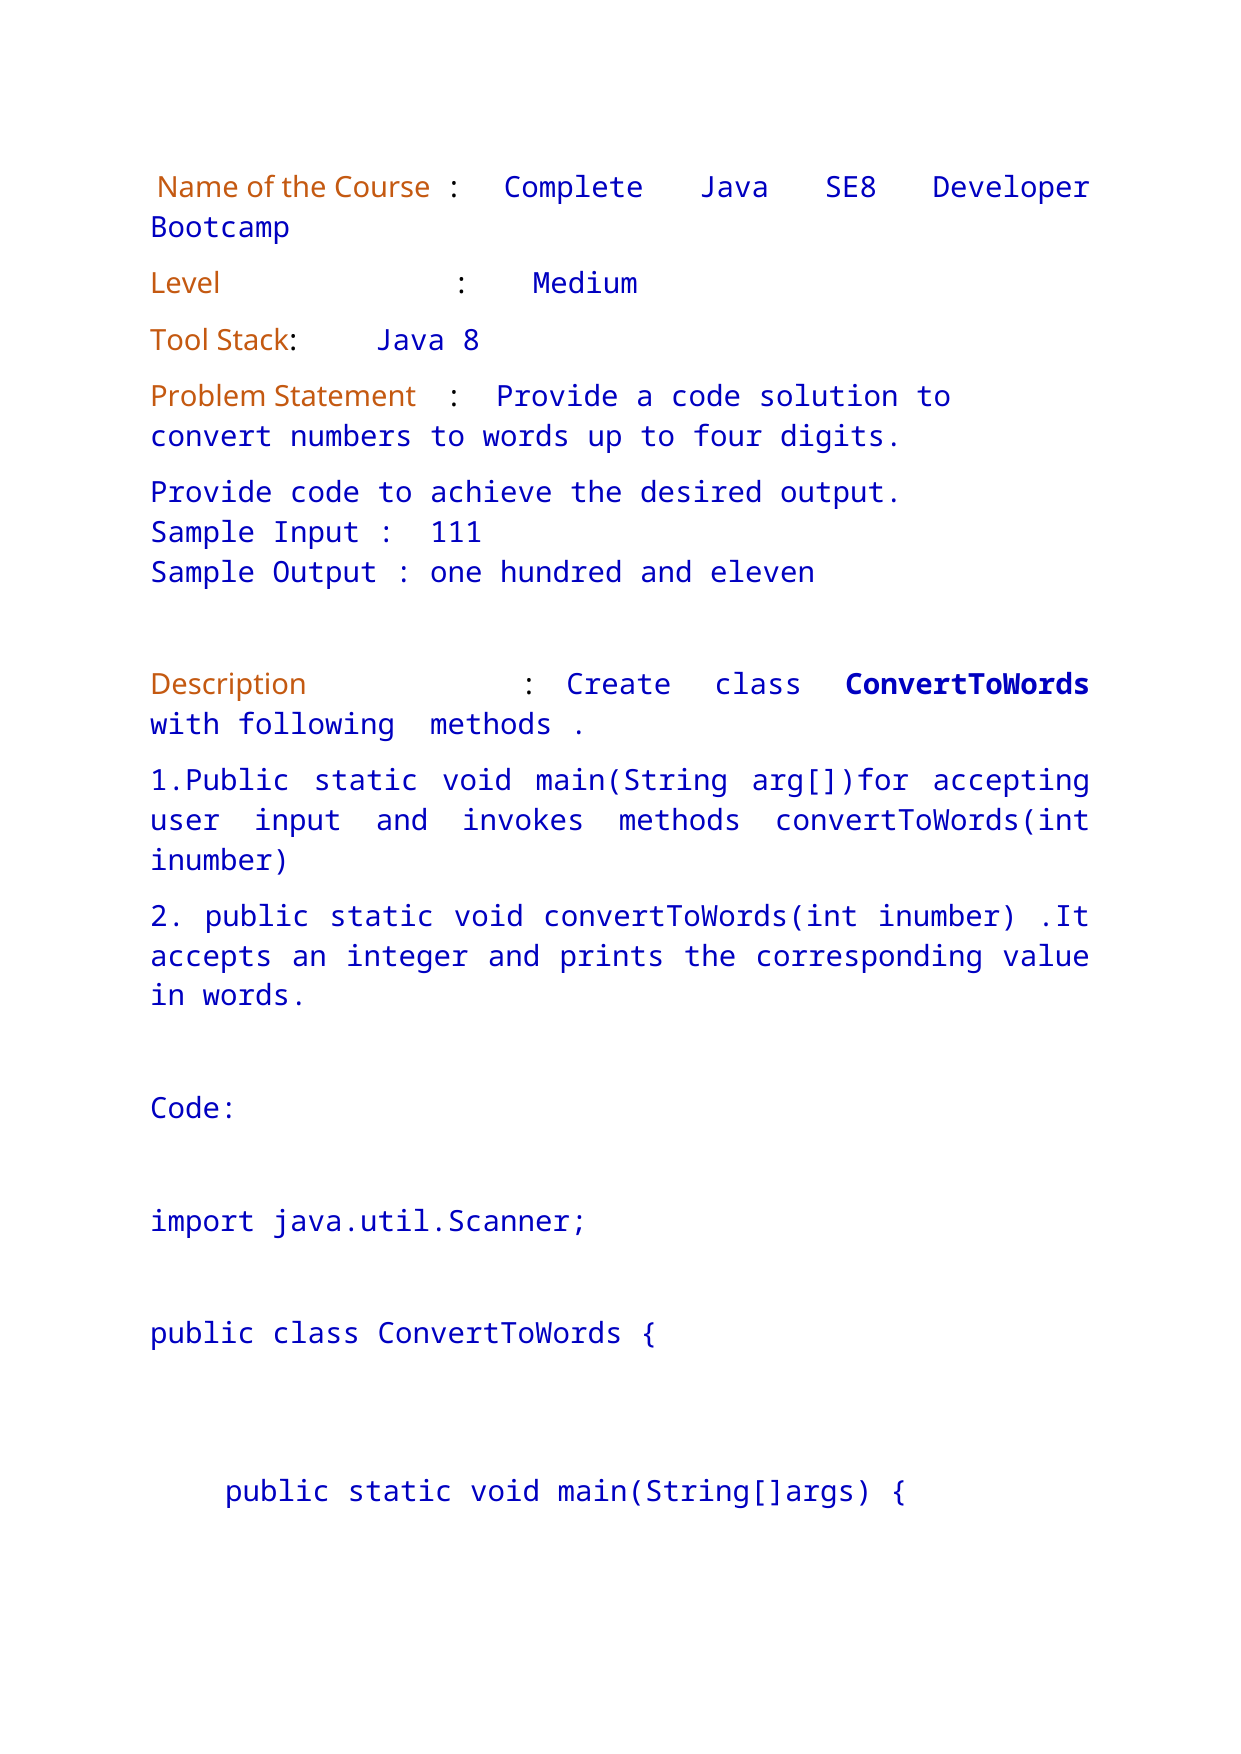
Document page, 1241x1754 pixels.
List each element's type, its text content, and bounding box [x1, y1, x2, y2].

text Provide code to achieve the desired output. [150, 471, 1090, 511]
text public static void main(String[]args) { [150, 1471, 1090, 1510]
text 2. public static void convertToWords(int inumber) .It accepts an integer and prints the corresponding value in words. [150, 895, 1090, 1014]
text Problem Statement : Provide a code solution to convert numbers to words up to four digits. [150, 375, 1090, 455]
text 1.Public static void main(String arg[])for accepting user input and invokes methods convertToWords(int inumber) [150, 759, 1090, 879]
text Name of the Course : Complete Java SE8 Developer Bootcamp [150, 167, 1090, 246]
text public class ConvertToWords { [150, 1313, 1090, 1352]
text Sample Input : 111 [150, 511, 1090, 551]
text Tool Stack: Java 8 [150, 319, 1090, 359]
text Level : Medium [150, 263, 1090, 302]
text Description : Create class ConvertToWords with following methods . [150, 663, 1090, 743]
text Sample Output : one hundred and eleven [150, 551, 1090, 591]
text Code: [150, 1087, 1090, 1127]
text import java.util.Scanner; [150, 1200, 1090, 1240]
